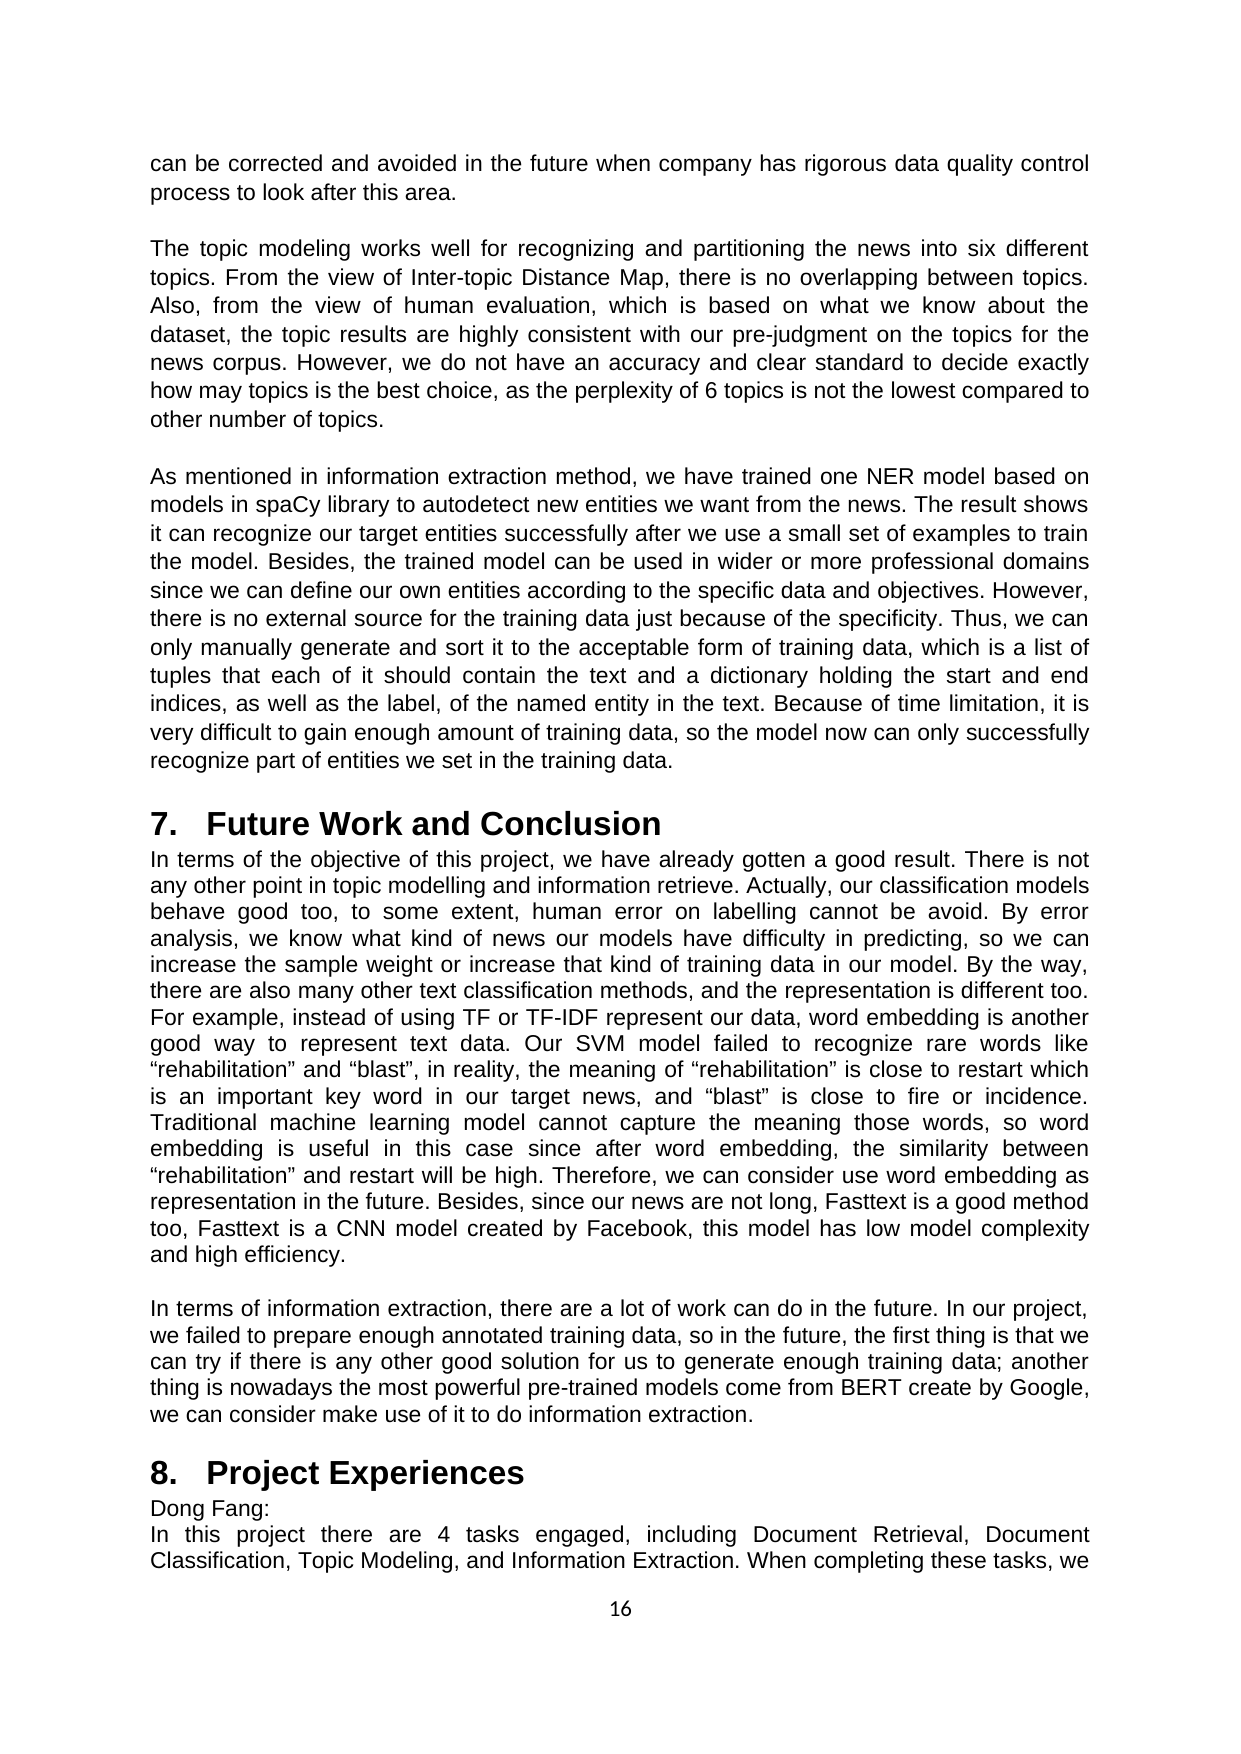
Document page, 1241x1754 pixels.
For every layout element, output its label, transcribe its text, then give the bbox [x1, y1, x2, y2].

list In terms of information extraction, there are a lot of work can do in the future. In our project, we failed to prepare enough annotated training data, so in the future, the first thing is that we can try if there is any other good solution for us to generate enough training data; another thing is nowadays the most powerful pre-trained models come from BERT create by Google, we can consider make use of it to do information extraction. [150, 1295, 1090, 1427]
list In terms of the objective of this project, we have already gotten a good result. There is not any other point in topic modelling and information retrieve. Actually, our classification models behave good too, to some extent, human error on labelling cannot be avoid. By error analysis, we know what kind of news our models have difficulty in predicting, so we can increase the sample weight or increase that kind of training data in our model. By the way, there are also many other text classification methods, and the representation is different too. For example, instead of using TF or TF-IDF represent our data, word embedding is another good way to represent text data. Our SVM model failed to recognize rare words like “rehabilitation” and “blast”, in reality, the meaning of “rehabilitation” is close to restart which is an important key word in our target news, and “blast” is close to fire or incidence. Traditional machine learning model cannot capture the meaning those words, so word embedding is useful in this case since after word embedding, the similarity between “rehabilitation” and restart will be high. Therefore, we can consider use word embedding as representation in the future. Besides, since our news are not long, Fasttext is a good method too, Fasttext is a CNN model created by Facebook, this model has low model complexity and high efficiency. [150, 846, 1090, 1267]
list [150, 150, 1090, 205]
list The topic modeling works well for recognizing and partitioning the news into six different topics. From the view of Inter-topic Distance Map, there is no overlapping between topics. Also, from the view of human evaluation, which is based on what we know about the dataset, the topic results are highly consistent with our pre-judgment on the topics for the news corpus. However, we do not have an accuracy and clear standard to decide exactly how may topics is the best choice, as the perplexity of 6 topics is not the lowest compared to other number of topics. [150, 235, 1090, 432]
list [150, 1521, 1090, 1574]
list Dong Fang: [150, 1495, 1090, 1521]
list 7. Future Work and Conclusion [150, 804, 1090, 842]
list As mentioned in information extraction method, we have trained one NER model based on models in spaCy library to autodetect new entities we want from the news. The result shows it can recognize our target entities successfully after we use a small set of examples to train the model. Besides, the trained model can be used in wider or more professional domains since we can define our own entities according to the specific data and objectives. However, there is no external source for the training data just because of the specificity. Thus, we can only manually generate and sort it to the acceptable form of training data, which is a list of tuples that each of it should contain the text and a dictionary holding the start and end indices, as well as the label, of the named entity in the text. Because of time limitation, it is very difficult to gain enough amount of training data, so the model now can only successfully recognize part of entities we set in the training data. [150, 463, 1090, 773]
list 8. Project Experiences [150, 1453, 1090, 1492]
